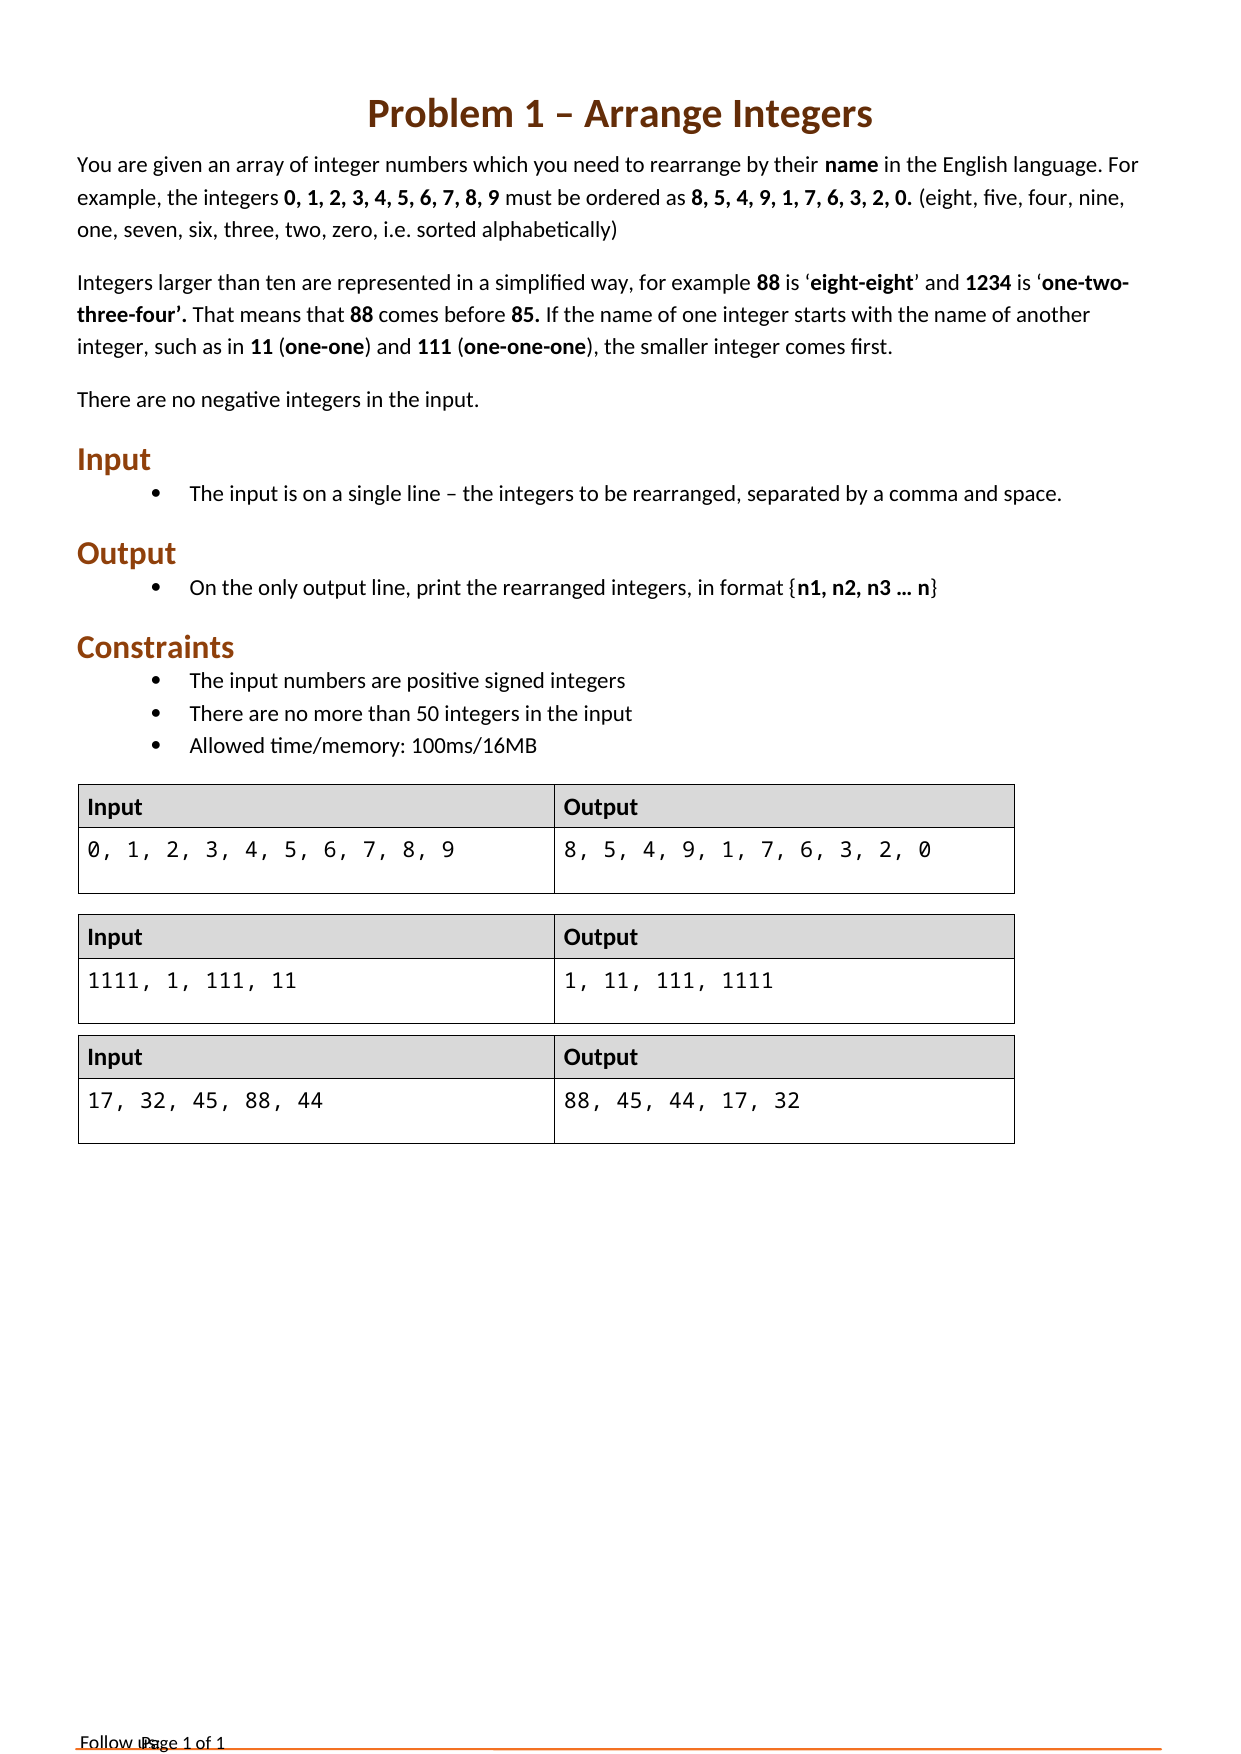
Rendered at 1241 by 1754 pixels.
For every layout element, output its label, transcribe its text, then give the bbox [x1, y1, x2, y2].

table_cell 17, 32, 45, 88, 44 [79, 1079, 554, 1143]
subtitle Constraints [77, 626, 1163, 666]
list There are no more than 50 integers in the input [152, 699, 1163, 727]
list Allowed time/memory: 100ms/16MB [152, 731, 1163, 759]
table_header Output [555, 1036, 1014, 1078]
text You are given an array of integer numbers which you need to rearrange by their name in the English language. For example, the integers 0, 1, 2, 3, 4, 5, 6, 7, 8, 9 must be ordered as 8, 5, 4, 9, 1, 7, 6, 3, 2, 0. (eight, five, four, nine, one, seven, six, three, two, zero, i.e. sorted alphabetically) [77, 150, 1163, 243]
table_cell 88, 45, 44, 17, 32 [555, 1079, 1014, 1143]
text Integers larger than ten are represented in a simplified way, for example 88 is ‘eight-eight’ and 1234 is ‘one-two-three-four’. That means that 88 comes before 85. If the name of one integer starts with the name of another integer, such as in 11 (one-one) and 111 (one-one-one), the smaller integer comes first. [77, 268, 1163, 360]
table_cell 1111, 1, 111, 11 [79, 959, 554, 1023]
list On the only output line, print the rearranged integers, in format {n1, n2, n3 … n} [152, 573, 1163, 601]
list The input numbers are positive signed integers [152, 666, 1163, 694]
subtitle Output [77, 532, 1163, 573]
table_cell 1, 11, 111, 1111 [555, 959, 1014, 1023]
table_header Output [555, 785, 1014, 827]
table_header Input [79, 1036, 554, 1078]
table_cell 0, 1, 2, 3, 4, 5, 6, 7, 8, 9 [79, 828, 554, 892]
subtitle Problem 1 – Arrange Integers [77, 87, 1163, 138]
table_cell 8, 5, 4, 9, 1, 7, 6, 3, 2, 0 [555, 828, 1014, 892]
text There are no negative integers in the input. [77, 385, 1163, 413]
table_header Input [79, 785, 554, 827]
table_header Input [79, 915, 554, 958]
list The input is on a single line – the integers to be rearranged, separated by a comma and space. [152, 479, 1163, 507]
subtitle Input [77, 438, 1163, 479]
table_header Output [555, 915, 1014, 958]
